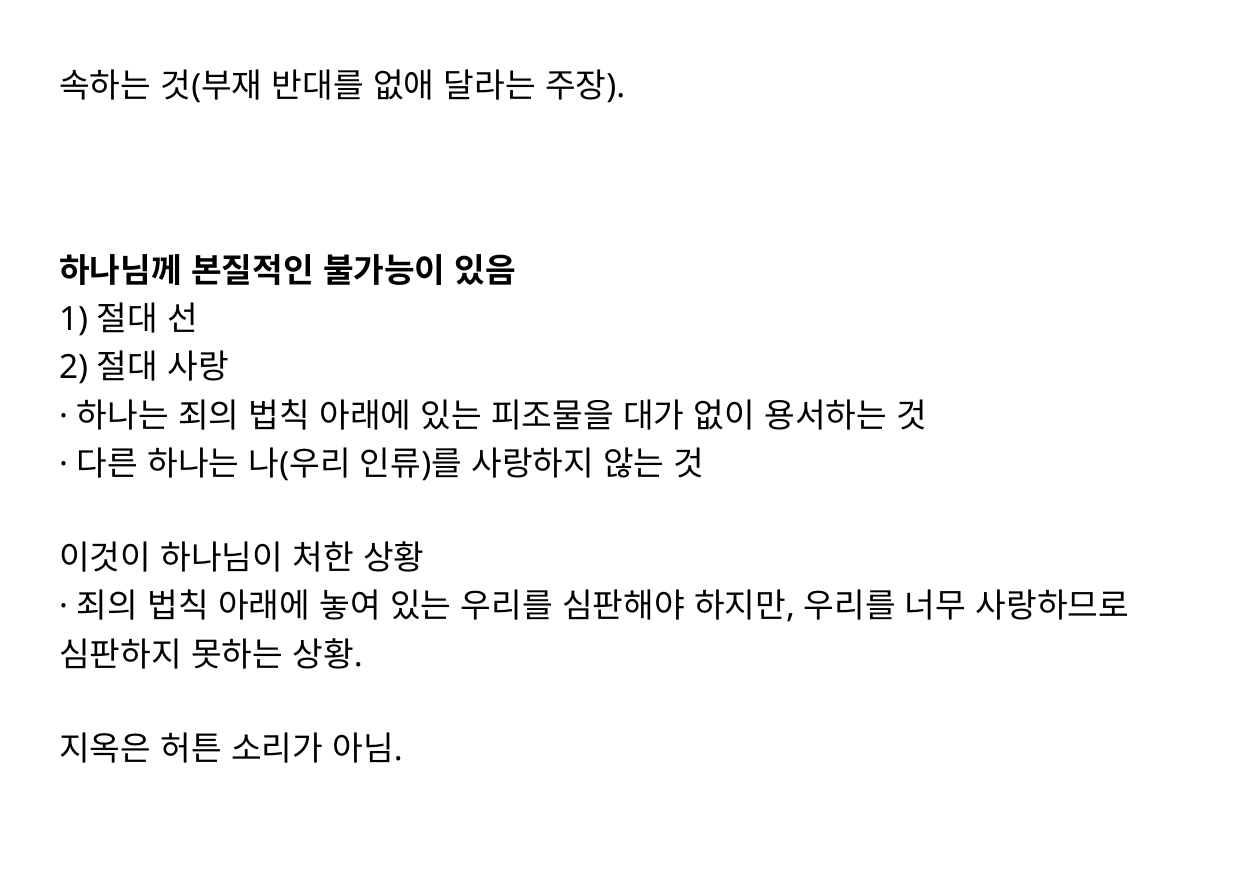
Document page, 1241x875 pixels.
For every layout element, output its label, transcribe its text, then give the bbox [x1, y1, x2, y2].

text · 죄의 법칙 아래에 놓여 있는 우리를 심판해야 하지만, 우리를 너무 사랑하므로 심판하지 못하는 상황. [59, 579, 1181, 676]
text 1) 절대 선 [59, 292, 1181, 340]
text 지옥은 허튼 소리가 아님. [59, 722, 1181, 770]
text · 하나는 죄의 법칙 아래에 있는 피조물을 대가 없이 용서하는 것 [59, 389, 1181, 437]
text 이것이 하나님이 처한 상황 [59, 531, 1181, 579]
text 2) 절대 사랑 [59, 340, 1181, 389]
text · 다른 하나는 나(우리 인류)를 사랑하지 않는 것 [59, 437, 1181, 486]
text 하나님께 본질적인 불가능이 있음 [59, 244, 1181, 292]
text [59, 59, 1181, 107]
